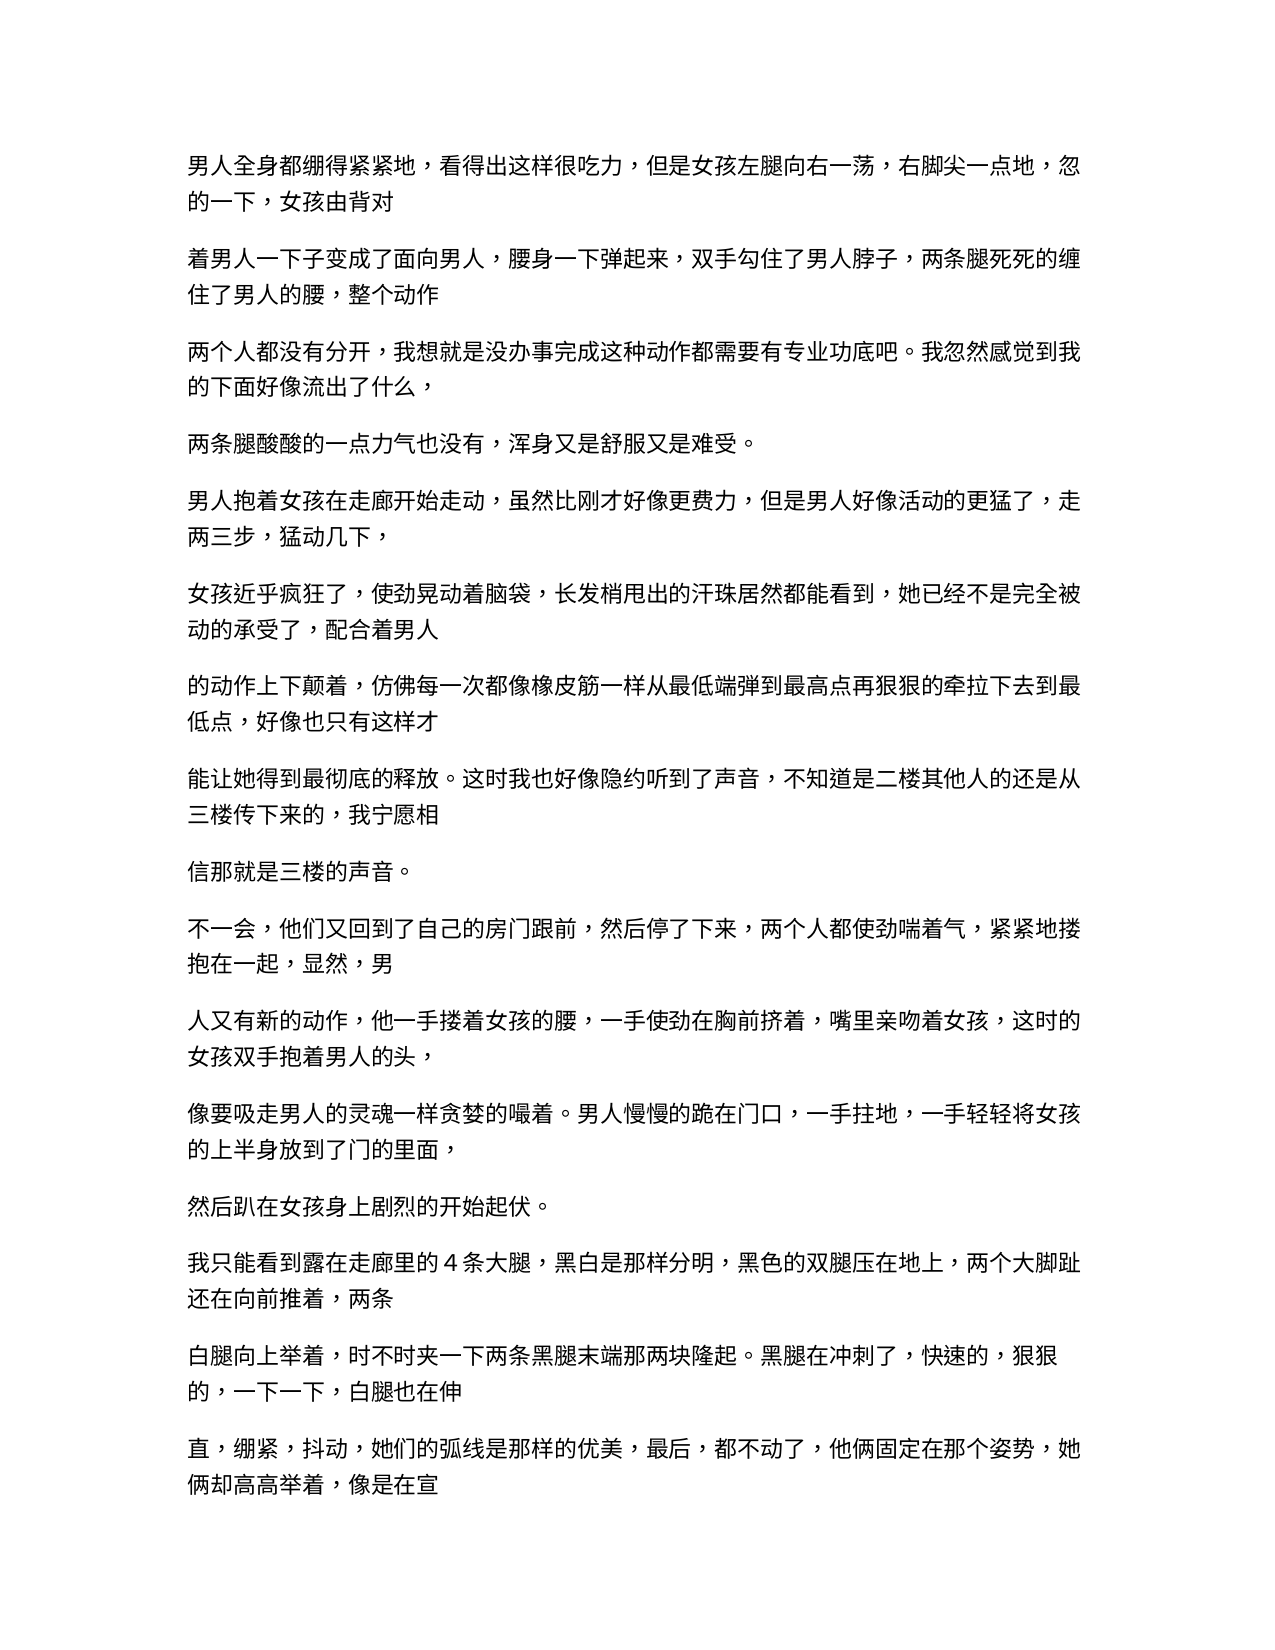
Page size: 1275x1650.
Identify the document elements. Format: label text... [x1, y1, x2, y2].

text 我只能看到露在走廊里的４条大腿，黑白是那样分明，黑色的双腿压在地上，两个大脚趾还在向前推着，两条 [187, 1247, 1087, 1314]
text 两条腿酸酸的一点力气也没有，浑身又是舒服又是难受。 [187, 428, 1087, 459]
text 像要吸走男人的灵魂一样贪婪的嘬着。男人慢慢的跪在门口，一手拄地，一手轻轻将女孩的上半身放到了门的里面， [187, 1098, 1087, 1165]
text 不一会，他们又回到了自己的房门跟前，然后停了下来，两个人都使劲喘着气，紧紧地搂抱在一起，显然，男 [187, 912, 1087, 980]
text 白腿向上举着，时不时夹一下两条黑腿末端那两块隆起。黑腿在冲刺了，快速的，狠狠的，一下一下，白腿也在伸 [187, 1340, 1087, 1407]
text 信那就是三楼的声音。 [187, 856, 1087, 887]
text 直，绷紧，抖动，她们的弧线是那样的优美，最后，都不动了，他俩固定在那个姿势，她俩却高高举着，像是在宣 [187, 1433, 1087, 1500]
text 女孩近乎疯狂了，使劲晃动着脑袋，长发梢甩出的汗珠居然都能看到，她已经不是完全被动的承受了，配合着男人 [187, 578, 1087, 645]
text 人又有新的动作，他一手搂着女孩的腰，一手使劲在胸前挤着，嘴里亲吻着女孩，这时的女孩双手抱着男人的头， [187, 1005, 1087, 1072]
text 男人全身都绷得紧紧地，看得出这样很吃力，但是女孩左腿向右一荡，右脚尖一点地，忽的一下，女孩由背对 [187, 150, 1087, 217]
text 两个人都没有分开，我想就是没办事完成这种动作都需要有专业功底吧。我忽然感觉到我的下面好像流出了什么， [187, 335, 1087, 403]
text 然后趴在女孩身上剧烈的开始起伏。 [187, 1191, 1087, 1222]
text 男人抱着女孩在走廊开始走动，虽然比刚才好像更费力，但是男人好像活动的更猛了，走两三步，猛动几下， [187, 485, 1087, 552]
text 的动作上下颠着，仿佛每一次都像橡皮筋一样从最低端弾到最高点再狠狠的牵拉下去到最低点，好像也只有这样才 [187, 670, 1087, 737]
text 能让她得到最彻底的释放。这时我也好像隐约听到了声音，不知道是二楼其他人的还是从三楼传下来的，我宁愿相 [187, 763, 1087, 830]
text 着男人一下子变成了面向男人，腰身一下弹起来，双手勾住了男人脖子，两条腿死死的缠住了男人的腰，整个动作 [187, 243, 1087, 310]
